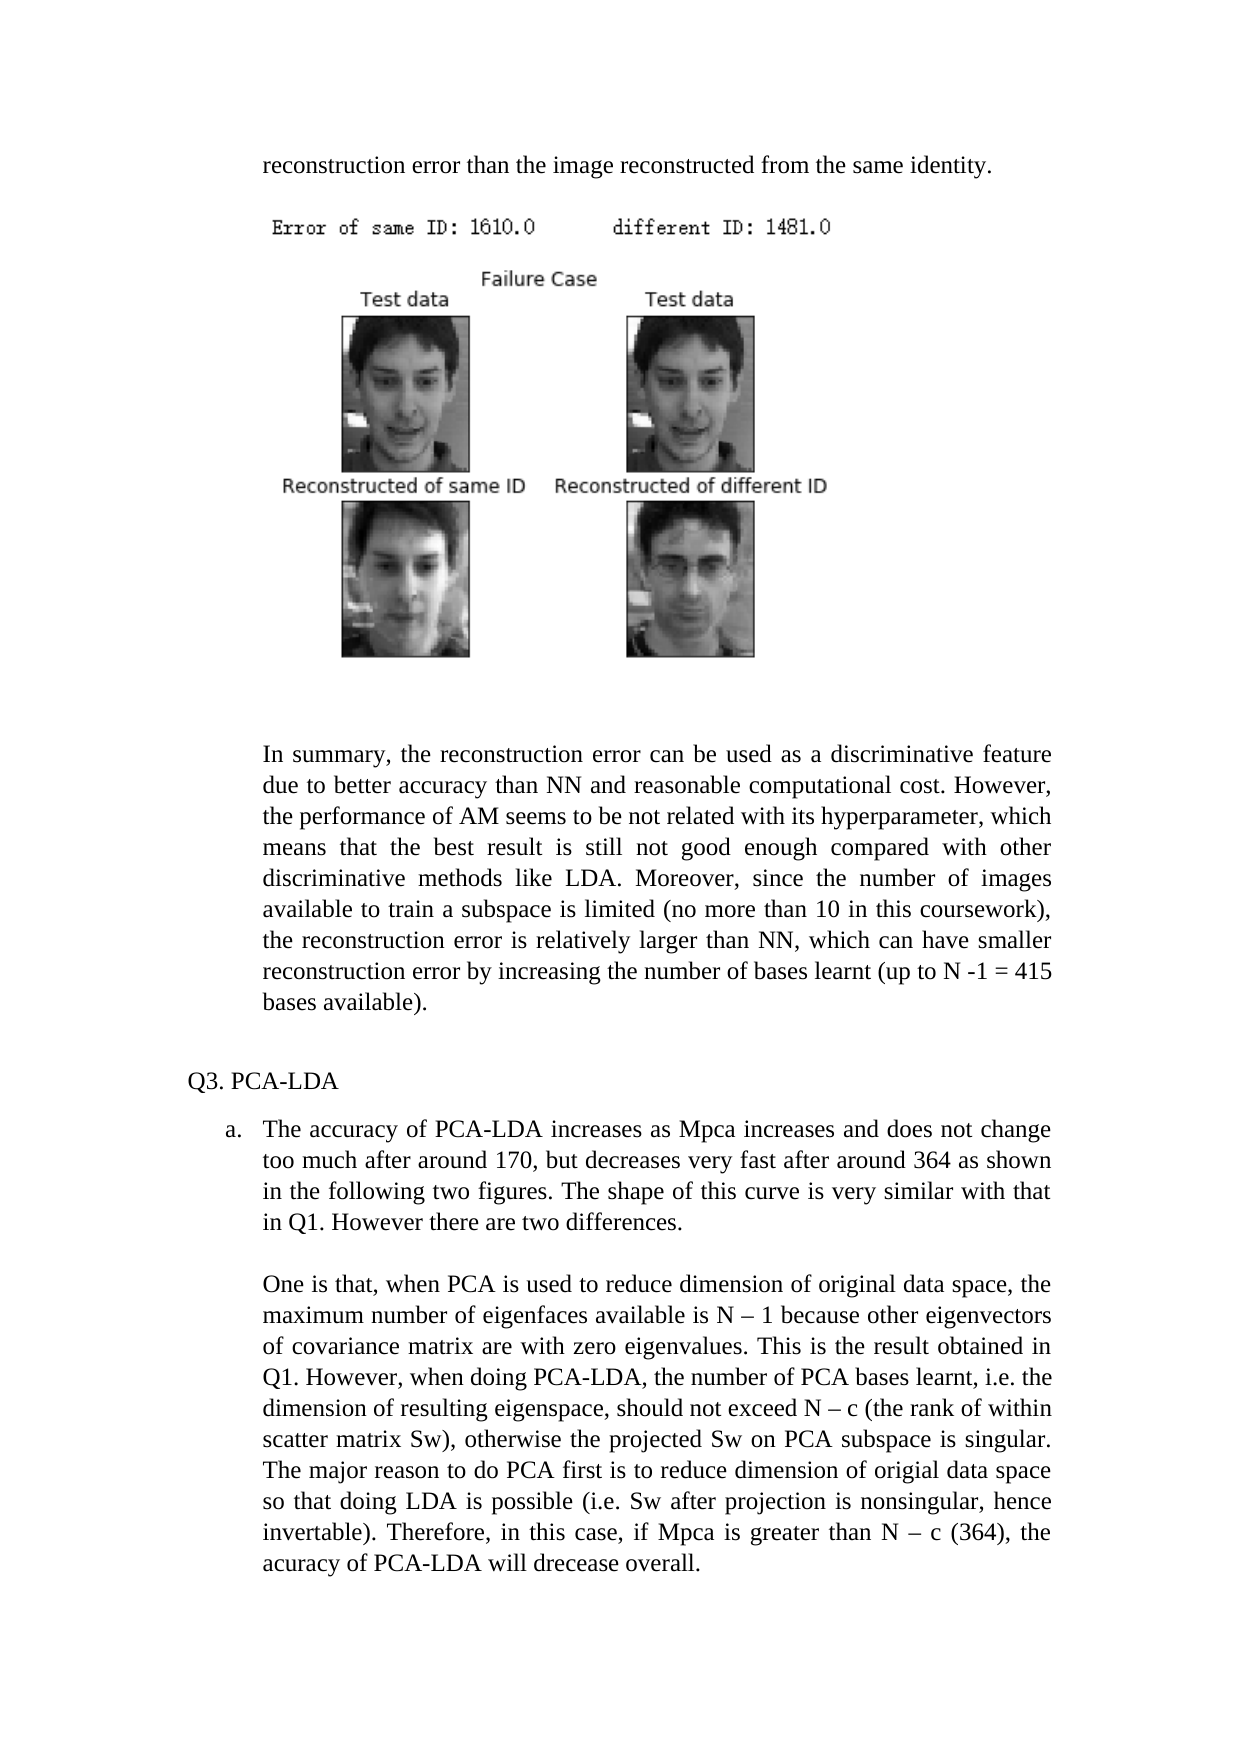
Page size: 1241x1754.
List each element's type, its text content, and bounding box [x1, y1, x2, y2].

text Q3. PCA-LDA [187, 1066, 1053, 1095]
list One is that, when PCA is used to reduce dimension of original data space, the maximum number of eigenfaces available is N – 1 because other eigenvectors of covariance matrix are with zero eigenvalues. This is the result obtained in Q1. However, when doing PCA-LDA, the number of PCA bases learnt, i.e. the dimension of resulting eigenspace, should not exceed N – c (the rank of within scatter matrix Sw), otherwise the projected Sw on PCA subspace is singular. The major reason to do PCA first is to reduce dimension of origial data space so that doing LDA is possible (i.e. Sw after projection is nonsingular, hence invertable). Therefore, in this case, if Mpca is greater than N – c (364), the acuracy of PCA-LDA will drecease overall. [262, 1269, 1053, 1577]
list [262, 150, 1053, 179]
list The accuracy of PCA-LDA increases as Mpca increases and does not change too much after around 170, but decreases very fast after around 364 as shown in the following two figures. The shape of this curve is very similar with that in Q1. However there are two differences. [225, 1114, 1053, 1236]
list In summary, the reconstruction error can be used as a discriminative feature due to better accuracy than NN and reasonable computational cost. However, the performance of AM seems to be not related with its hyperparameter, which means that the best result is still not good enough compared with other discriminative methods like LDA. Moreover, since the number of images available to train a subspace is limited (no more than 10 in this coursework), the reconstruction error is relatively larger than NN, which can have smaller reconstruction error by increasing the number of bases learnt (up to N -1 = 415 bases available). [262, 739, 1053, 1016]
picture [262, 212, 852, 675]
